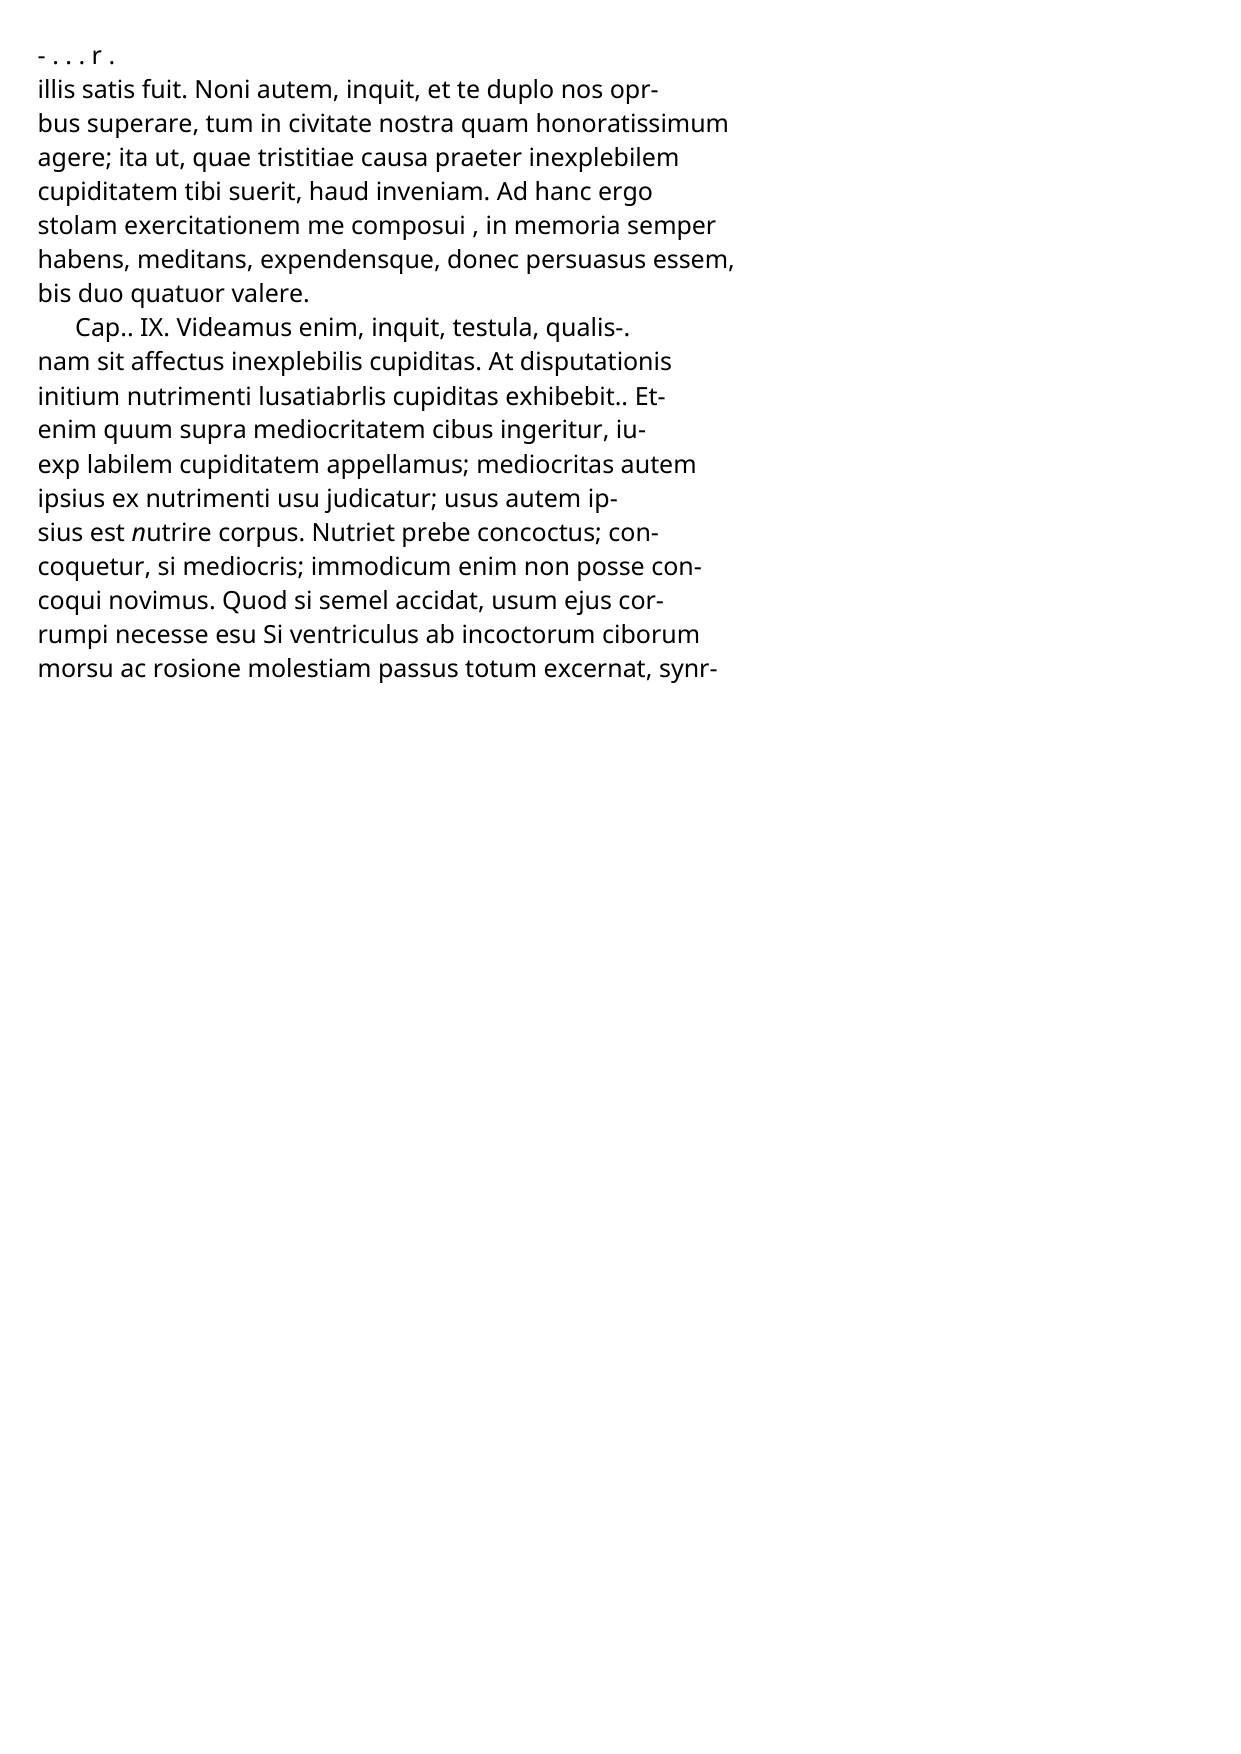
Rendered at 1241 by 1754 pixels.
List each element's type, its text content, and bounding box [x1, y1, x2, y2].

text Cap.. IX. Videamus enim, inquit, testula, qualis-. nam sit affectus inexplebilis cupiditas. At disputationis initium nutrimenti lusatiabrlis cupiditas exhibebit.. Et- enim quum supra mediocritatem cibus ingeritur, iu- exp labilem cupiditatem appellamus; mediocritas autem ipsius ex nutrimenti usu judicatur; usus autem ip- sius est nutrire corpus. Nutriet prebe concoctus; con- coquetur, si mediocris; immodicum enim non posse con- coqui novimus. Quod si semel accidat, usum ejus cor- rumpi necesse esu Si ventriculus ab incoctorum ciborum morsu ac rosione molestiam passus totum excernat, synr- [37, 310, 1203, 685]
text - . . . r . illis satis fuit. Noni autem, inquit, et te duplo nos opr- bus superare, tum in civitate nostra quam honoratissimum agere; ita ut, quae tristitiae causa praeter inexplebilem cupiditatem tibi suerit, haud inveniam. Ad hanc ergo stolam exercitationem me composui , in memoria semper habens, meditans, expendensque, donec persuasus essem, bis duo quatuor valere. [37, 37, 1203, 310]
